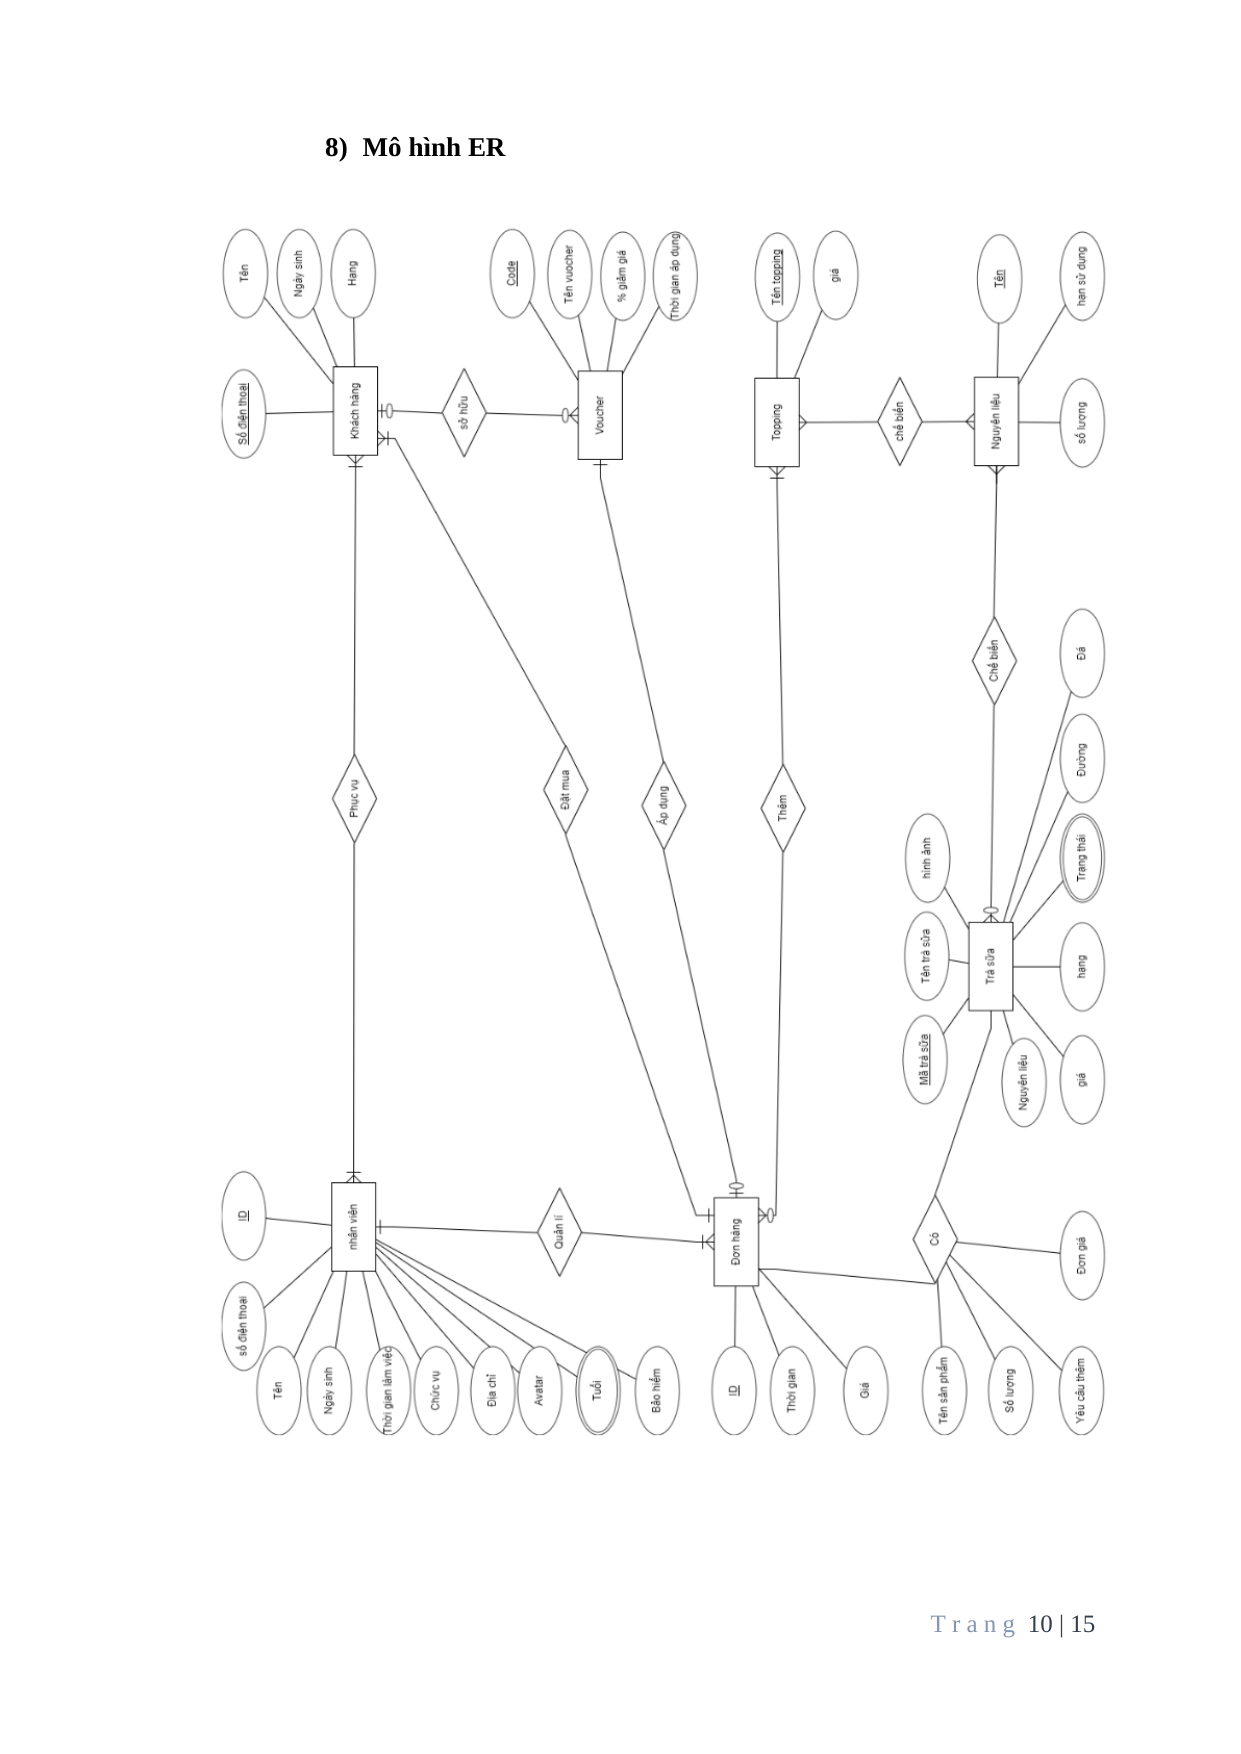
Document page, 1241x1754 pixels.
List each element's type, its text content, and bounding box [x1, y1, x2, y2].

list Mô hình ER [325, 131, 1122, 162]
picture [200, 208, 1127, 1457]
